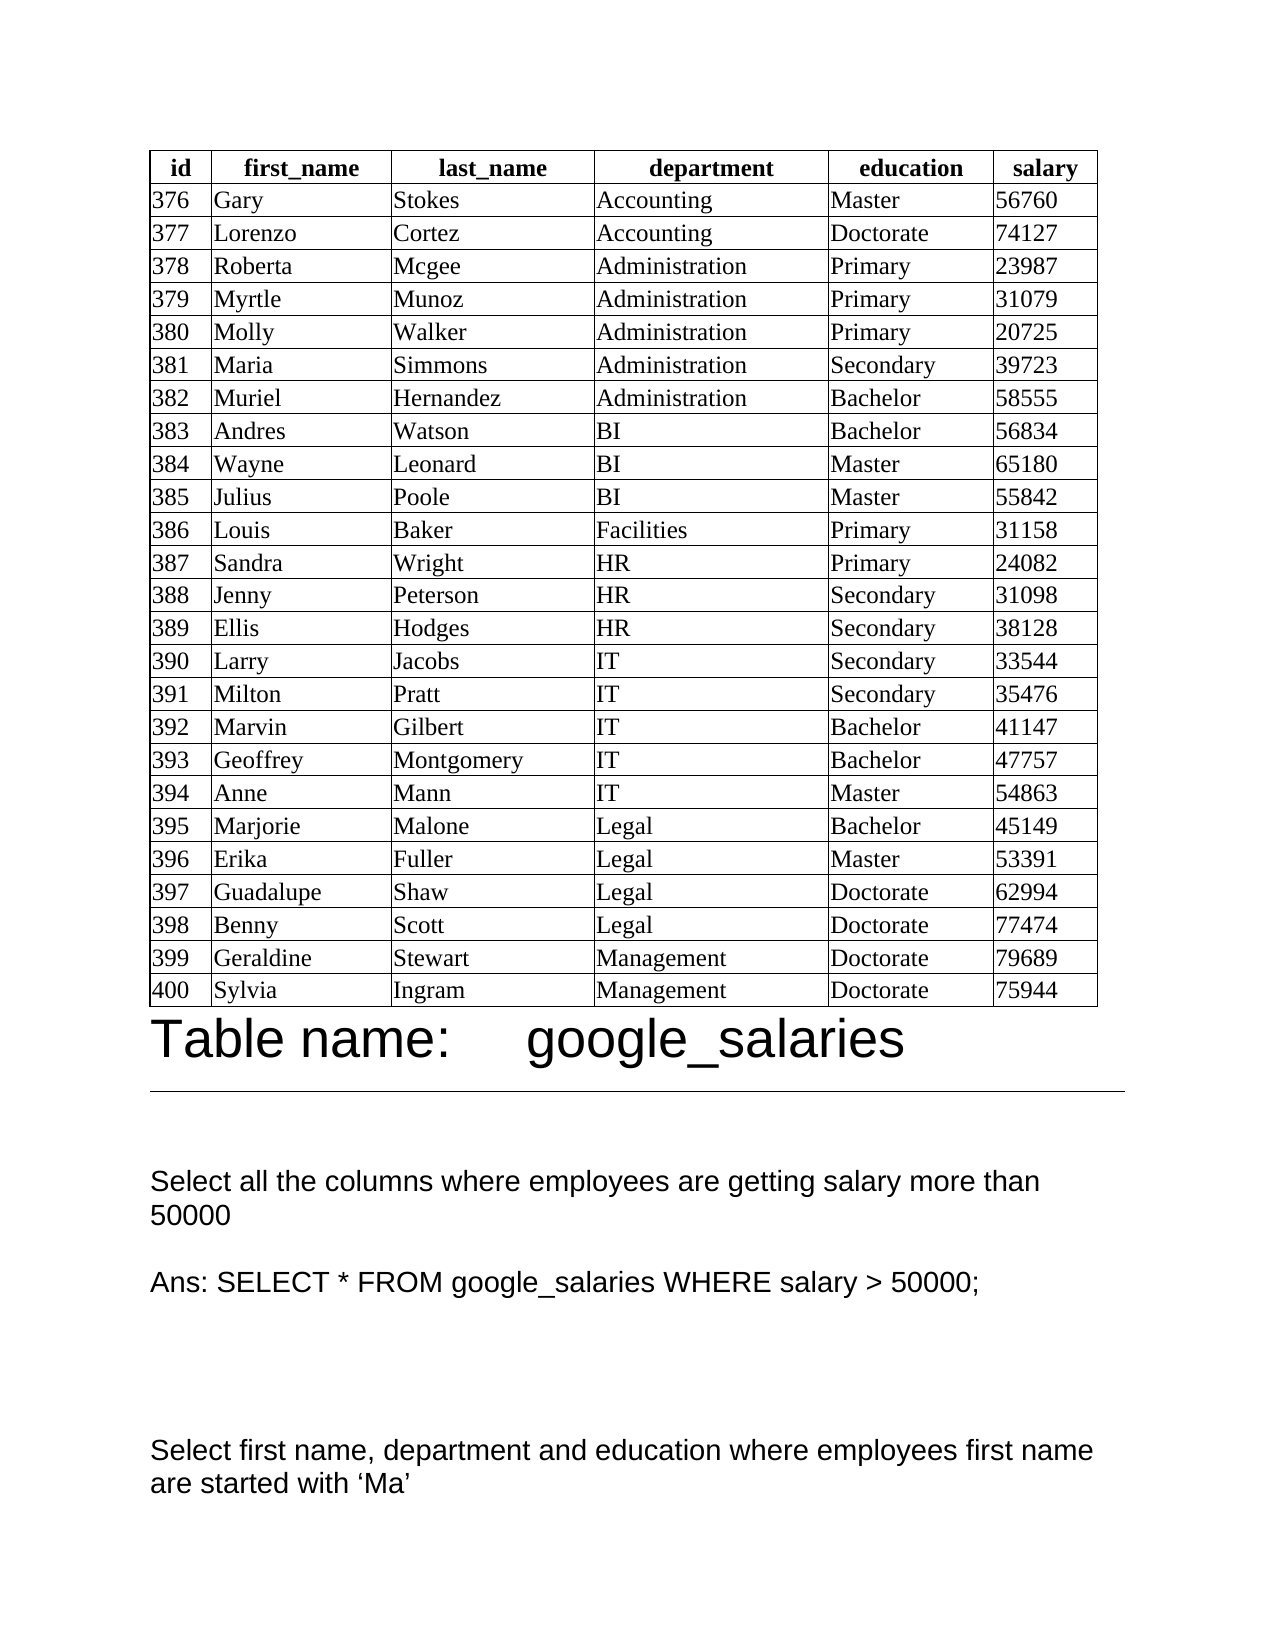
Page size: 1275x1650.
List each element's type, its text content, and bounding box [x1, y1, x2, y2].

table_cell Primary [829, 513, 993, 545]
table_cell Master [829, 480, 993, 512]
table_cell 65180 [994, 447, 1097, 479]
table_cell Malone [392, 809, 594, 841]
table_cell 53391 [994, 842, 1097, 874]
table_cell 56834 [994, 414, 1097, 446]
table_cell Secondary [829, 645, 993, 677]
table_cell 75944 [994, 974, 1097, 1006]
table_cell Geoffrey [212, 744, 391, 775]
table_cell Secondary [829, 349, 993, 380]
table_cell Larry [212, 645, 391, 677]
table_cell 38128 [994, 612, 1097, 644]
table_cell Andres [212, 414, 391, 446]
table_cell BI [595, 447, 828, 479]
table_cell Secondary [829, 612, 993, 644]
table_cell Master [829, 776, 993, 808]
table_cell Molly [212, 316, 391, 347]
table_cell 74127 [994, 217, 1097, 249]
table_header id [151, 151, 211, 183]
table_cell Milton [212, 678, 391, 709]
table_cell Hernandez [392, 381, 594, 413]
table_cell 400 [151, 974, 211, 1006]
table_cell Primary [829, 316, 993, 347]
table_cell 23987 [994, 250, 1097, 282]
table_cell 79689 [994, 941, 1097, 973]
table_cell Bachelor [829, 711, 993, 742]
table_cell Secondary [829, 579, 993, 611]
table_cell 396 [151, 842, 211, 874]
table_cell Doctorate [829, 974, 993, 1006]
table_cell 389 [151, 612, 211, 644]
table_cell HR [595, 546, 828, 578]
table_cell BI [595, 480, 828, 512]
table_cell 77474 [994, 908, 1097, 940]
table_cell Gilbert [392, 711, 594, 742]
table_cell Mann [392, 776, 594, 808]
table_cell 391 [151, 678, 211, 709]
text Select first name, department and education where employees first name are started with ‘Ma’ [150, 1432, 1125, 1499]
table_cell 24082 [994, 546, 1097, 578]
table_cell 54863 [994, 776, 1097, 808]
table_cell 41147 [994, 711, 1097, 742]
table_cell IT [595, 776, 828, 808]
table_cell Sylvia [212, 974, 391, 1006]
text Select all the columns where employees are getting salary more than 50000 [150, 1164, 1125, 1231]
table_cell 35476 [994, 678, 1097, 709]
table_cell Hodges [392, 612, 594, 644]
table_cell 39723 [994, 349, 1097, 380]
table_cell Legal [595, 908, 828, 940]
table_cell Muriel [212, 381, 391, 413]
table_cell Bachelor [829, 381, 993, 413]
table_cell IT [595, 645, 828, 677]
table_cell 31079 [994, 283, 1097, 314]
table_cell Ingram [392, 974, 594, 1006]
table_cell 386 [151, 513, 211, 545]
table_cell Administration [595, 381, 828, 413]
table_cell Benny [212, 908, 391, 940]
table_cell Stewart [392, 941, 594, 973]
table_cell Wright [392, 546, 594, 578]
table_header first_name [212, 151, 391, 183]
table_cell 62994 [994, 875, 1097, 907]
table_cell 385 [151, 480, 211, 512]
table_cell 31158 [994, 513, 1097, 545]
table_cell Bachelor [829, 414, 993, 446]
table_cell HR [595, 612, 828, 644]
table_header salary [994, 151, 1097, 183]
table_cell Legal [595, 842, 828, 874]
table_cell Legal [595, 875, 828, 907]
table_cell Julius [212, 480, 391, 512]
table_cell 47757 [994, 744, 1097, 775]
table_cell Facilities [595, 513, 828, 545]
table_cell Administration [595, 349, 828, 380]
table_cell IT [595, 744, 828, 775]
table_cell Lorenzo [212, 217, 391, 249]
table_cell Wayne [212, 447, 391, 479]
table_cell Accounting [595, 217, 828, 249]
table_cell Walker [392, 316, 594, 347]
table_cell 394 [151, 776, 211, 808]
table_cell Gary [212, 184, 391, 216]
table_cell Simmons [392, 349, 594, 380]
table_cell Anne [212, 776, 391, 808]
table_cell Doctorate [829, 217, 993, 249]
table_cell 31098 [994, 579, 1097, 611]
table_cell Doctorate [829, 875, 993, 907]
table_cell 387 [151, 546, 211, 578]
table_cell 20725 [994, 316, 1097, 347]
table_cell 376 [151, 184, 211, 216]
table_cell Master [829, 447, 993, 479]
text Table name: google_salaries [150, 1007, 1125, 1069]
table_cell 378 [151, 250, 211, 282]
table_cell Legal [595, 809, 828, 841]
table_cell 388 [151, 579, 211, 611]
table_cell 398 [151, 908, 211, 940]
table_cell 395 [151, 809, 211, 841]
table_cell 397 [151, 875, 211, 907]
table_cell 33544 [994, 645, 1097, 677]
table_cell Secondary [829, 678, 993, 709]
table_cell Watson [392, 414, 594, 446]
table_cell Jenny [212, 579, 391, 611]
table_cell Marvin [212, 711, 391, 742]
table_cell Marjorie [212, 809, 391, 841]
table_cell Primary [829, 546, 993, 578]
table_cell Management [595, 941, 828, 973]
table_cell 56760 [994, 184, 1097, 216]
table_cell 399 [151, 941, 211, 973]
table_cell Baker [392, 513, 594, 545]
table_cell Primary [829, 283, 993, 314]
table_cell HR [595, 579, 828, 611]
table_header education [829, 151, 993, 183]
table_cell 390 [151, 645, 211, 677]
table_cell Cortez [392, 217, 594, 249]
table_cell Doctorate [829, 941, 993, 973]
table_cell 45149 [994, 809, 1097, 841]
table_cell 382 [151, 381, 211, 413]
table_cell Jacobs [392, 645, 594, 677]
table_cell Ellis [212, 612, 391, 644]
table_cell Master [829, 184, 993, 216]
table_cell Geraldine [212, 941, 391, 973]
table_cell Fuller [392, 842, 594, 874]
table_cell IT [595, 678, 828, 709]
table_cell Administration [595, 283, 828, 314]
table_cell Management [595, 974, 828, 1006]
table_cell 383 [151, 414, 211, 446]
table_cell 392 [151, 711, 211, 742]
table_cell 393 [151, 744, 211, 775]
table_cell Leonard [392, 447, 594, 479]
table_cell BI [595, 414, 828, 446]
table_cell Scott [392, 908, 594, 940]
table_cell Myrtle [212, 283, 391, 314]
table_cell Primary [829, 250, 993, 282]
table_cell Bachelor [829, 744, 993, 775]
table_cell Poole [392, 480, 594, 512]
table_cell Sandra [212, 546, 391, 578]
table_cell Stokes [392, 184, 594, 216]
table_cell Mcgee [392, 250, 594, 282]
table_header last_name [392, 151, 594, 183]
table_cell 58555 [994, 381, 1097, 413]
table_cell 377 [151, 217, 211, 249]
table_cell Pratt [392, 678, 594, 709]
table_cell Guadalupe [212, 875, 391, 907]
table_cell Erika [212, 842, 391, 874]
table_cell Master [829, 842, 993, 874]
table_cell Louis [212, 513, 391, 545]
table_cell Maria [212, 349, 391, 380]
table_cell Accounting [595, 184, 828, 216]
table_cell Peterson [392, 579, 594, 611]
table_cell Bachelor [829, 809, 993, 841]
table_cell 381 [151, 349, 211, 380]
table_cell 379 [151, 283, 211, 314]
table_cell Doctorate [829, 908, 993, 940]
table_cell 380 [151, 316, 211, 347]
table_cell Administration [595, 250, 828, 282]
table_cell Montgomery [392, 744, 594, 775]
table_cell 55842 [994, 480, 1097, 512]
table_cell IT [595, 711, 828, 742]
table_cell 384 [151, 447, 211, 479]
text Ans: SELECT * FROM google_salaries WHERE salary > 50000; [150, 1265, 1125, 1298]
table_header department [595, 151, 828, 183]
table_cell Munoz [392, 283, 594, 314]
table_cell Shaw [392, 875, 594, 907]
table_cell Administration [595, 316, 828, 347]
table_cell Roberta [212, 250, 391, 282]
